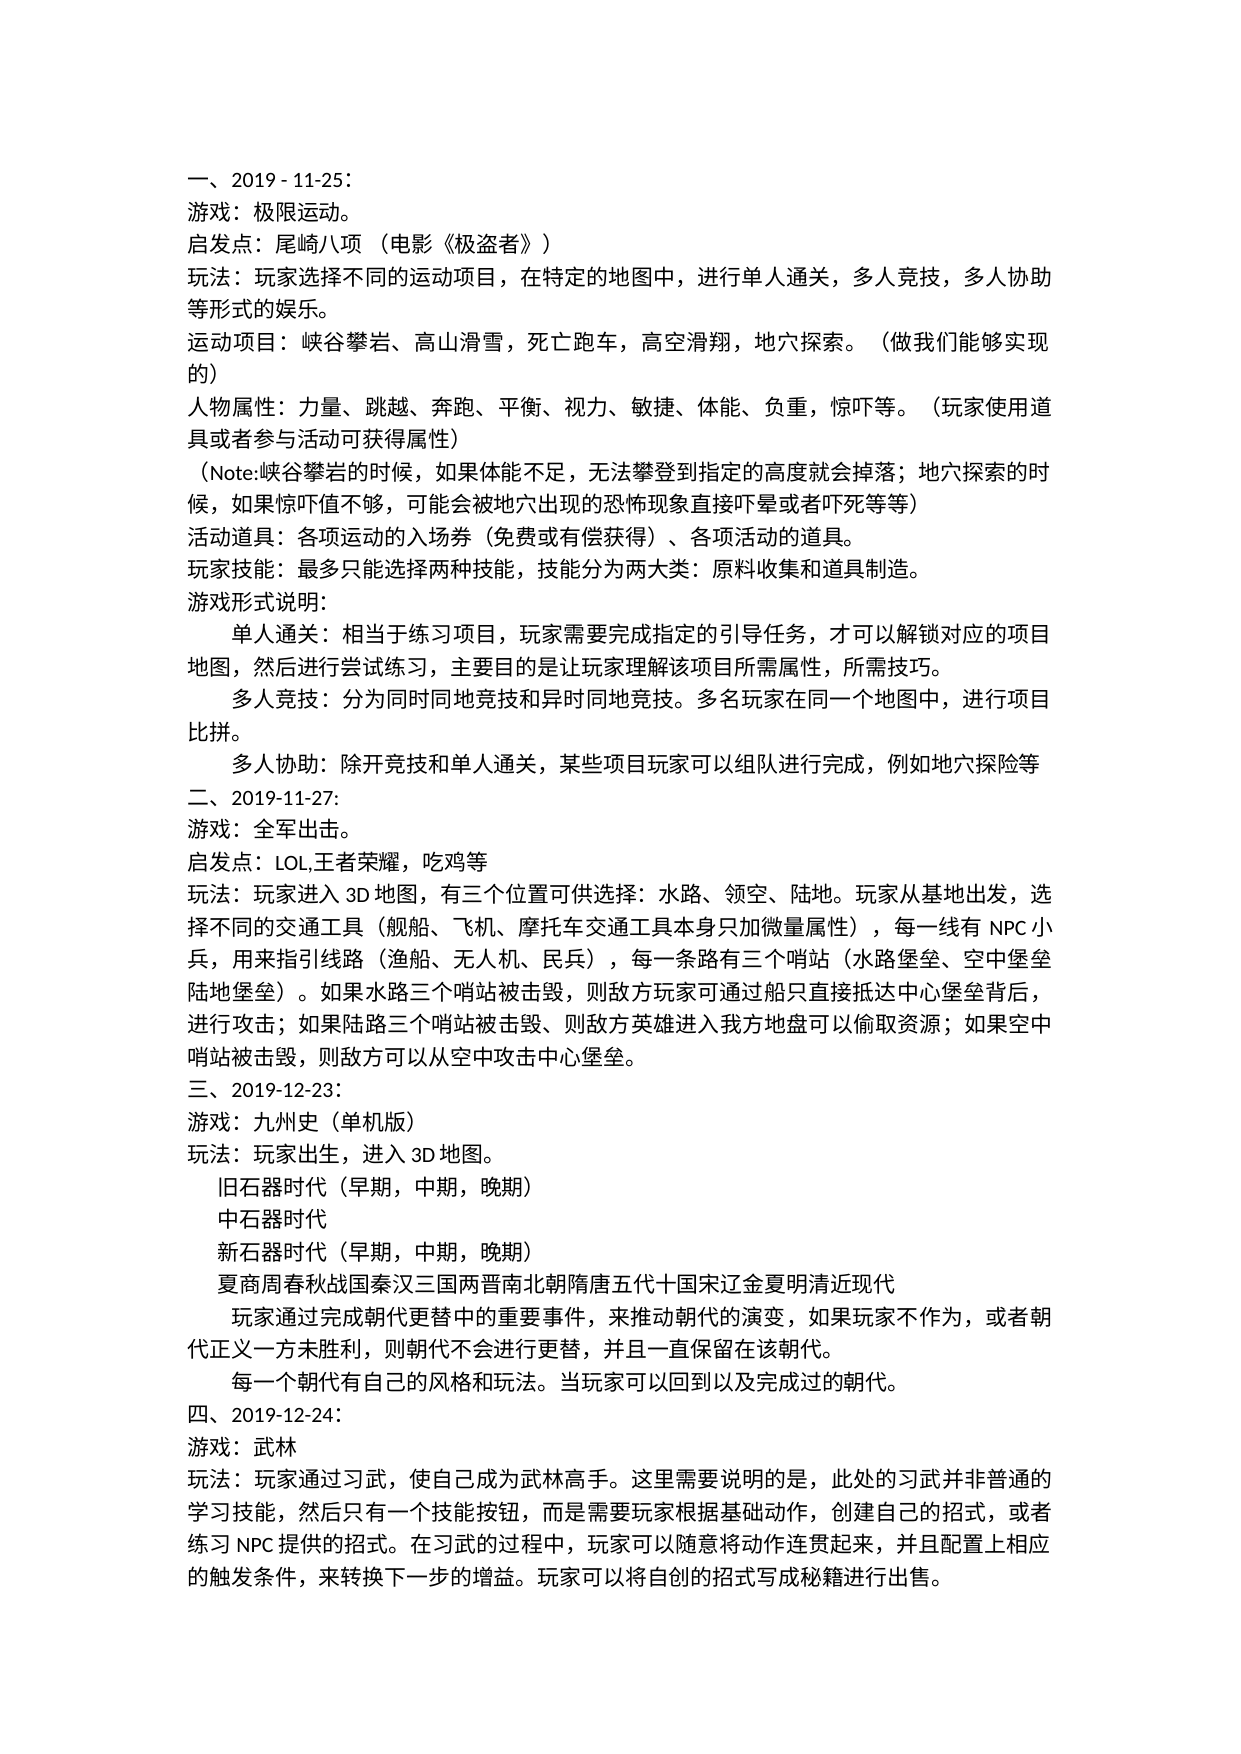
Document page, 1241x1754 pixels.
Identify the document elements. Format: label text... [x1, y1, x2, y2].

text 启发点：LOL,王者荣耀，吃鸡等 [187, 844, 1053, 877]
text 玩法：玩家通过习武，使自己成为武林高手。这里需要说明的是，此处的习武并非普通的学习技能，然后只有一个技能按钮，而是需要玩家根据基础动作，创建自己的招式，或者练习NPC提供的招式。在习武的过程中，玩家可以随意将动作连贯起来，并且配置上相应的触发条件，来转换下一步的增益。玩家可以将自创的招式写成秘籍进行出售。 [187, 1462, 1053, 1592]
text （Note:峡谷攀岩的时候，如果体能不足，无法攀登到指定的高度就会掉落；地穴探索的时候，如果惊吓值不够，可能会被地穴出现的恐怖现象直接吓晕或者吓死等等） [187, 454, 1053, 519]
text 新石器时代（早期，中期，晚期） [187, 1234, 1053, 1267]
text 玩法：玩家选择不同的运动项目，在特定的地图中，进行单人通关，多人竞技，多人协助等形式的娱乐。 [187, 259, 1053, 324]
text 游戏：极限运动。 [187, 194, 1053, 227]
text 旧石器时代（早期，中期，晚期） [187, 1169, 1053, 1202]
text 每一个朝代有自己的风格和玩法。当玩家可以回到以及完成过的朝代。 [187, 1364, 1053, 1397]
text 运动项目：峡谷攀岩、高山滑雪，死亡跑车，高空滑翔，地穴探索。（做我们能够实现的） [187, 324, 1053, 389]
text 三、2019-12-23： [187, 1072, 1053, 1104]
text 游戏：九州史（单机版） [187, 1104, 1053, 1137]
text 四、2019-12-24： [187, 1397, 1053, 1429]
text 游戏：全军出击。 [187, 812, 1053, 844]
text 活动道具：各项运动的入场券（免费或有偿获得）、各项活动的道具。 [187, 519, 1053, 552]
text 多人竞技：分为同时同地竞技和异时同地竞技。多名玩家在同一个地图中，进行项目比拼。 [187, 682, 1053, 747]
text 游戏形式说明： [187, 584, 1053, 617]
text 玩法：玩家进入3D地图，有三个位置可供选择：水路、领空、陆地。玩家从基地出发，选择不同的交通工具（舰船、飞机、摩托车交通工具本身只加微量属性），每一线有NPC小兵，用来指引线路（渔船、无人机、民兵），每一条路有三个哨站（水路堡垒、空中堡垒、陆地堡垒）。如果水路三个哨站被击毁，则敌方玩家可通过船只直接抵达中心堡垒背后，进行攻击；如果陆路三个哨站被击毁、则敌方英雄进入我方地盘可以偷取资源；如果空中哨站被击毁，则敌方可以从空中攻击中心堡垒。 [187, 877, 1053, 1072]
text 玩家通过完成朝代更替中的重要事件，来推动朝代的演变，如果玩家不作为，或者朝代正义一方未胜利，则朝代不会进行更替，并且一直保留在该朝代。 [187, 1299, 1053, 1364]
text 二、2019-11-27: [187, 779, 1053, 812]
text 游戏：武林 [187, 1429, 1053, 1462]
text 单人通关：相当于练习项目，玩家需要完成指定的引导任务，才可以解锁对应的项目地图，然后进行尝试练习，主要目的是让玩家理解该项目所需属性，所需技巧。 [187, 617, 1053, 682]
text 一、2019 - 11-25： [187, 162, 1053, 194]
text 玩家技能：最多只能选择两种技能，技能分为两大类：原料收集和道具制造。 [187, 552, 1053, 584]
text 中石器时代 [187, 1202, 1053, 1234]
text 启发点：尾崎八项 （电影《极盗者》） [187, 227, 1053, 259]
text 玩法：玩家出生，进入3D地图。 [187, 1137, 1053, 1169]
text 多人协助：除开竞技和单人通关，某些项目玩家可以组队进行完成，例如地穴探险等 [187, 747, 1053, 779]
text 人物属性：力量、跳越、奔跑、平衡、视力、敏捷、体能、负重，惊吓等。（玩家使用道具或者参与活动可获得属性） [187, 389, 1053, 454]
text 夏商周春秋战国秦汉三国两晋南北朝隋唐五代十国宋辽金夏明清近现代 [187, 1267, 1053, 1299]
